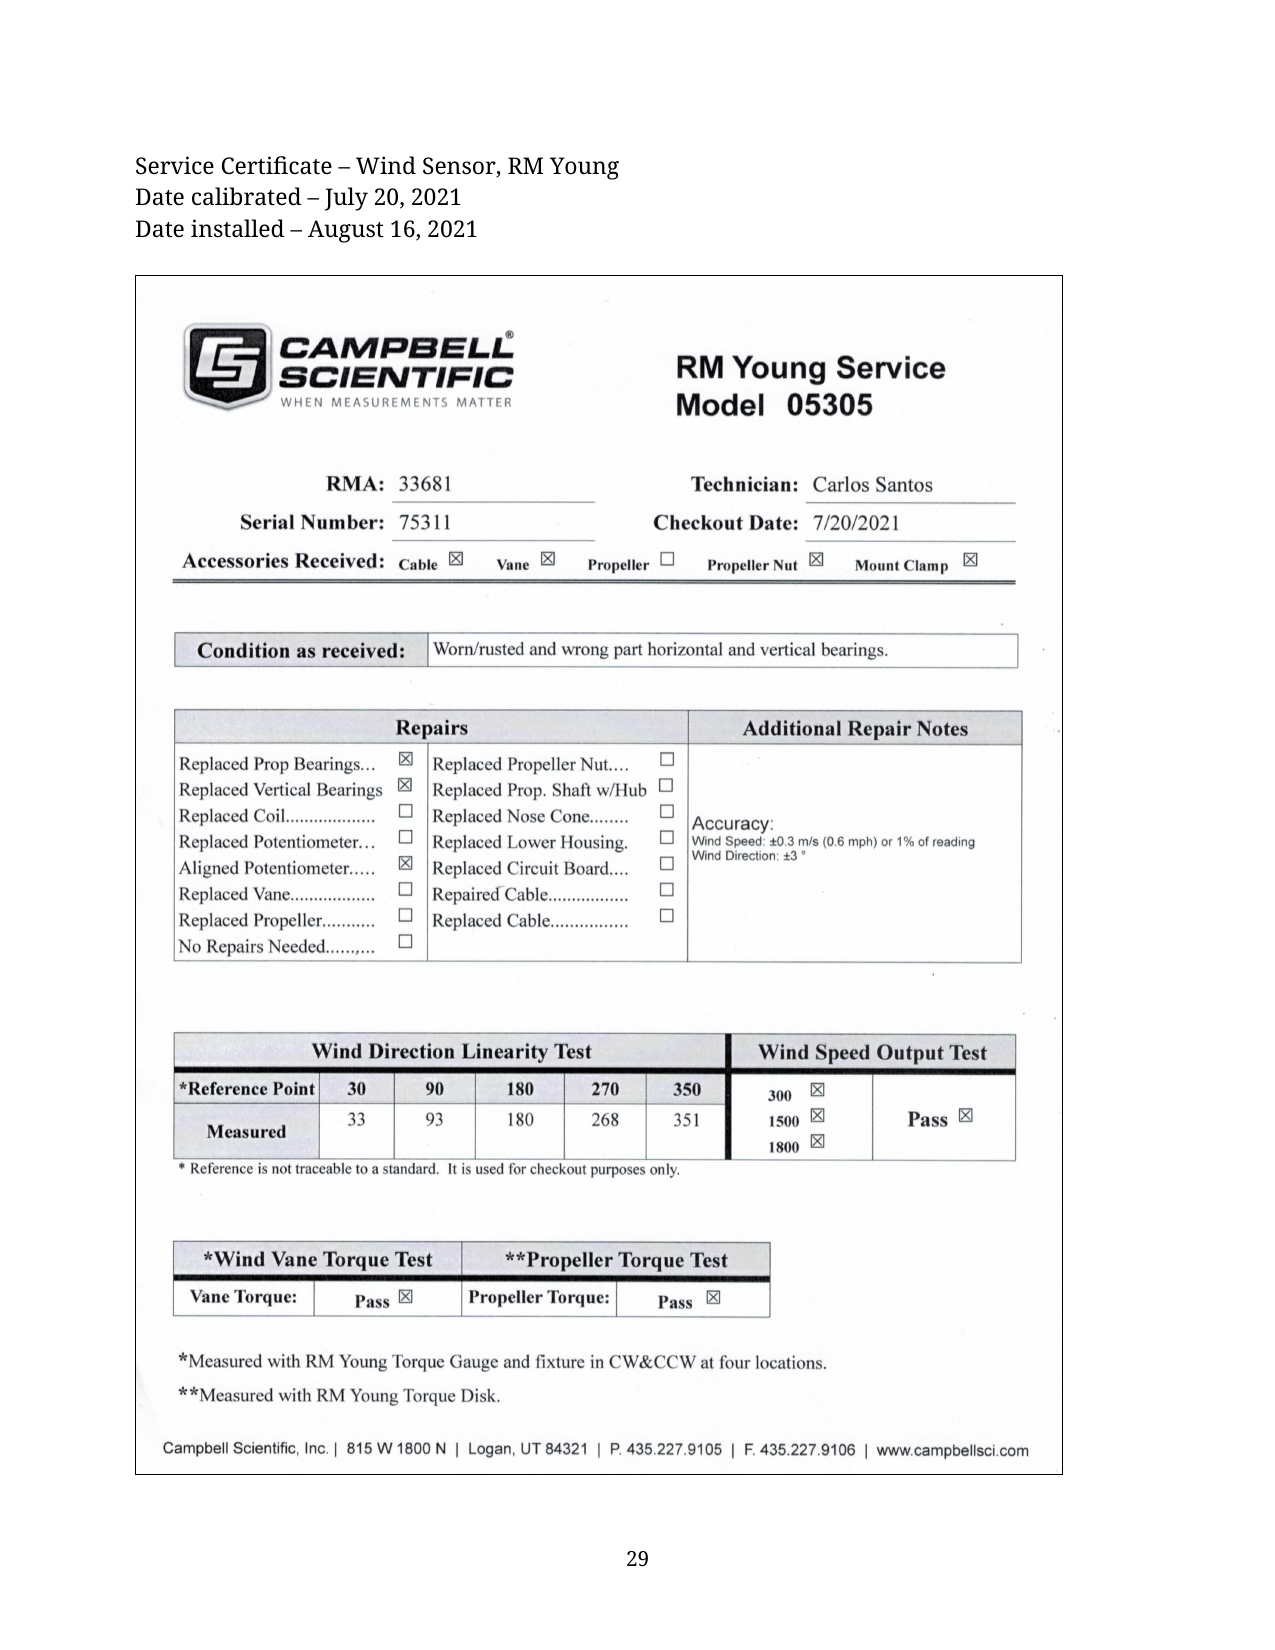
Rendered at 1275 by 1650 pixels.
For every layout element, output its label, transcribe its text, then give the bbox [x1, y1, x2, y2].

picture [136, 276, 1062, 1474]
text Date calibrated – July 20, 2021 [135, 181, 1095, 212]
list Date installed – August 16, 2021 [135, 212, 1140, 244]
text Service Certificate – Wind Sensor, RM Young [135, 150, 1140, 181]
